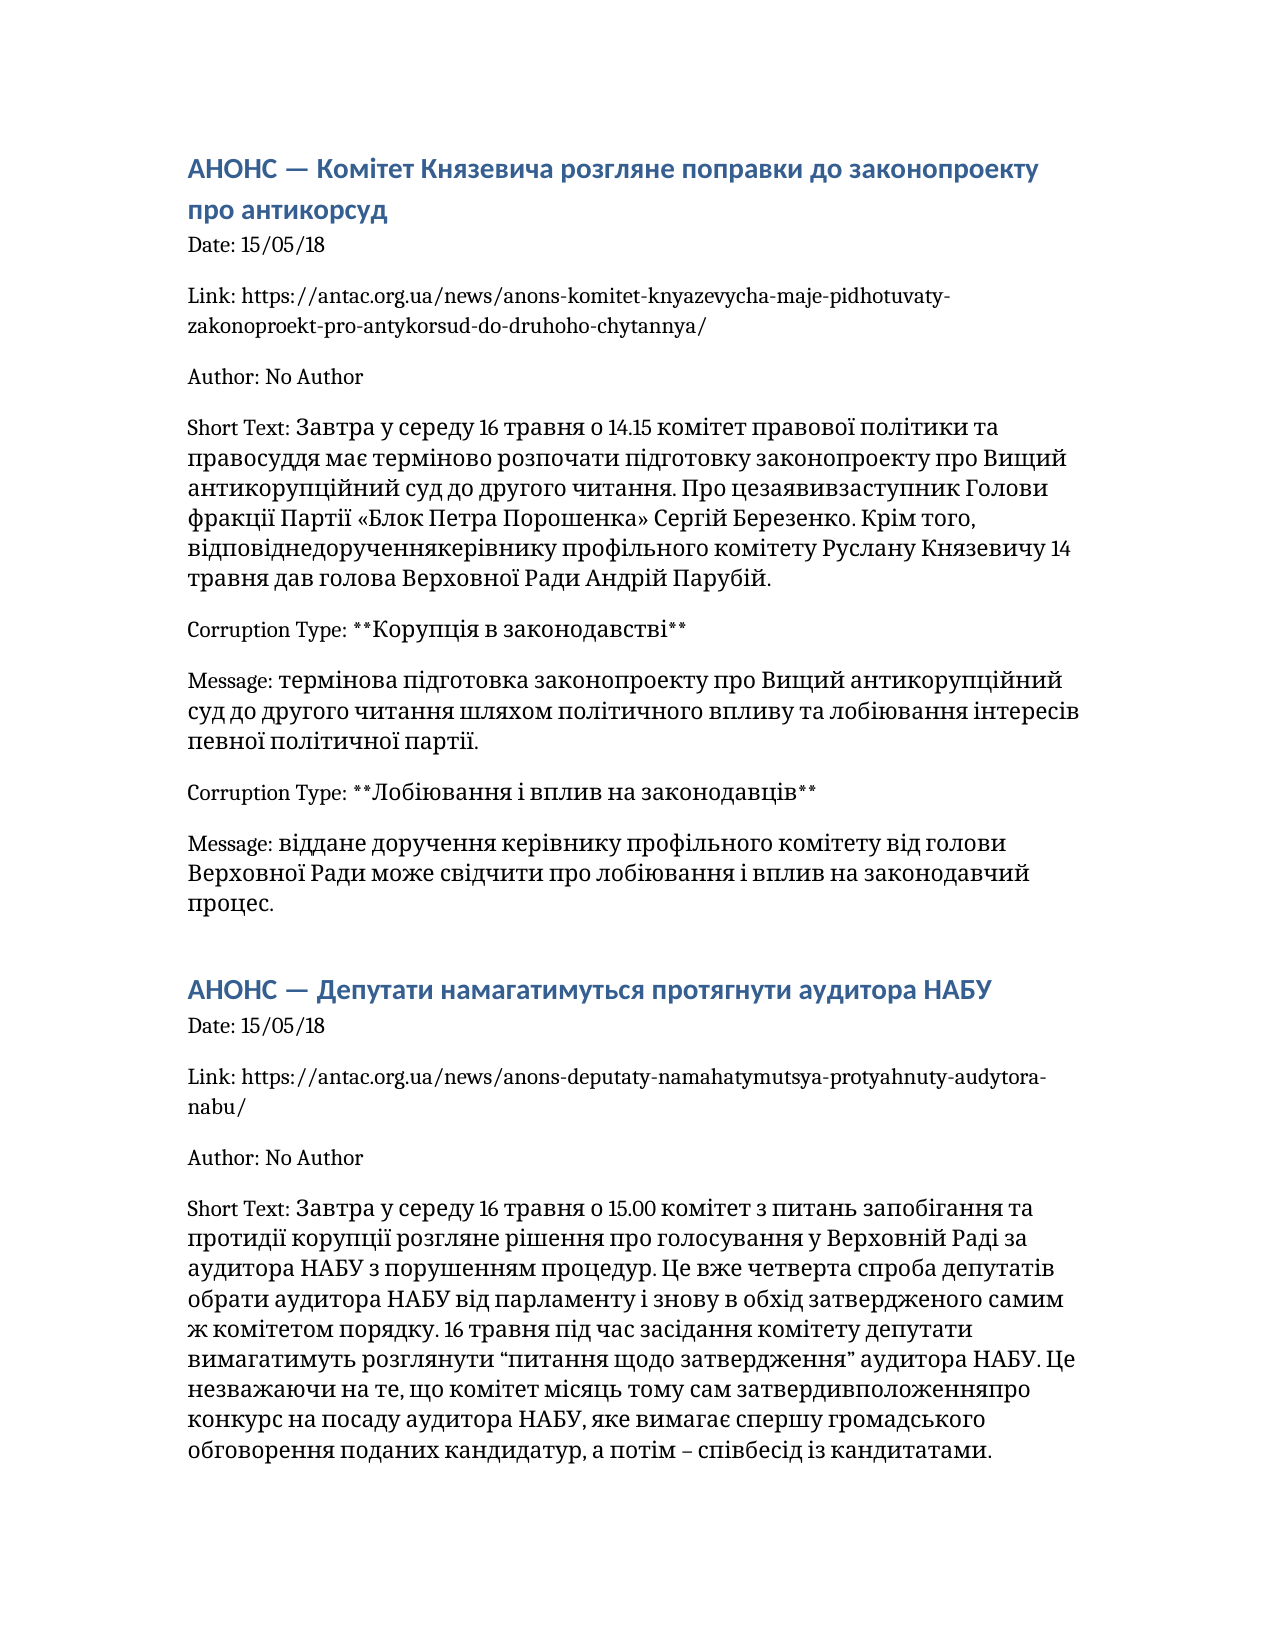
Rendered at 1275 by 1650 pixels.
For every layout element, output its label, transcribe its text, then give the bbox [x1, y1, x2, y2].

text Author: No Author [187, 1145, 1087, 1171]
text Author: No Author [187, 364, 1087, 391]
text Message: віддане доручення керівнику профільного комітету від голови Верховної Ради може свідчити про лобіювання і вплив на законодавчий процес. [187, 831, 1087, 918]
subtitle АНОНС — Комітет Князевича розгляне поправки до законопроекту про антикорсуд [187, 150, 1087, 227]
text Link: https://antac.org.ua/news/anons-komitet-knyazevycha-maje-pidhotuvaty-zakonoproekt-pro-antykorsud-do-druhoho-chytannya/ [187, 283, 1087, 339]
text Date: 15/05/18 [187, 1012, 1087, 1039]
text Message: термінова підготовка законопроекту про Вищий антикорупційний суд до другого читання шляхом політичного впливу та лобіювання інтересів певної політичної партії. [187, 668, 1087, 755]
text Short Text: Завтра у середу 16 травня о 14.15 комітет правової політики та правосуддя має терміново розпочати підготовку законопроекту про Вищий антикорупційний суд до другого читання. Про цезаявивзаступник Голови фракції Партії «Блок Петра Порошенка» Сергій Березенко. Крім того, відповіднедорученнякерівнику профільного комітету Руслану Князевичу 14 травня дав голова Верховної Ради Андрій Парубій. [187, 415, 1087, 593]
text Corruption Type: **Лобіювання і вплив на законодавців** [187, 780, 1087, 806]
text Corruption Type: **Корупція в законодавстві** [187, 617, 1087, 644]
subtitle АНОНС — Депутати намагатимуться протягнути аудитора НАБУ [187, 971, 1087, 1007]
text Short Text: Завтра у середу 16 травня о 15.00 комітет з питань запобігання та протидії корупції розгляне рішення про голосування у Верховній Раді за аудитора НАБУ з порушенням процедур. Це вже четверта спроба депутатів обрати аудитора НАБУ від парламенту і знову в обхід затвердженого самим ж комітетом порядку. 16 травня під час засідання комітету депутати вимагатимуть розглянути “питання щодо затвердження” аудитора НАБУ. Це незважаючи на те, що комітет місяць тому сам затвердивположенняпро конкурс на посаду аудитора НАБУ, яке вимагає спершу громадського обговорення поданих кандидатур, а потім – співбесід із кандитатами. [187, 1196, 1087, 1464]
text Date: 15/05/18 [187, 232, 1087, 258]
text Link: https://antac.org.ua/news/anons-deputaty-namahatymutsya-protyahnuty-audytora-nabu/ [187, 1063, 1087, 1120]
